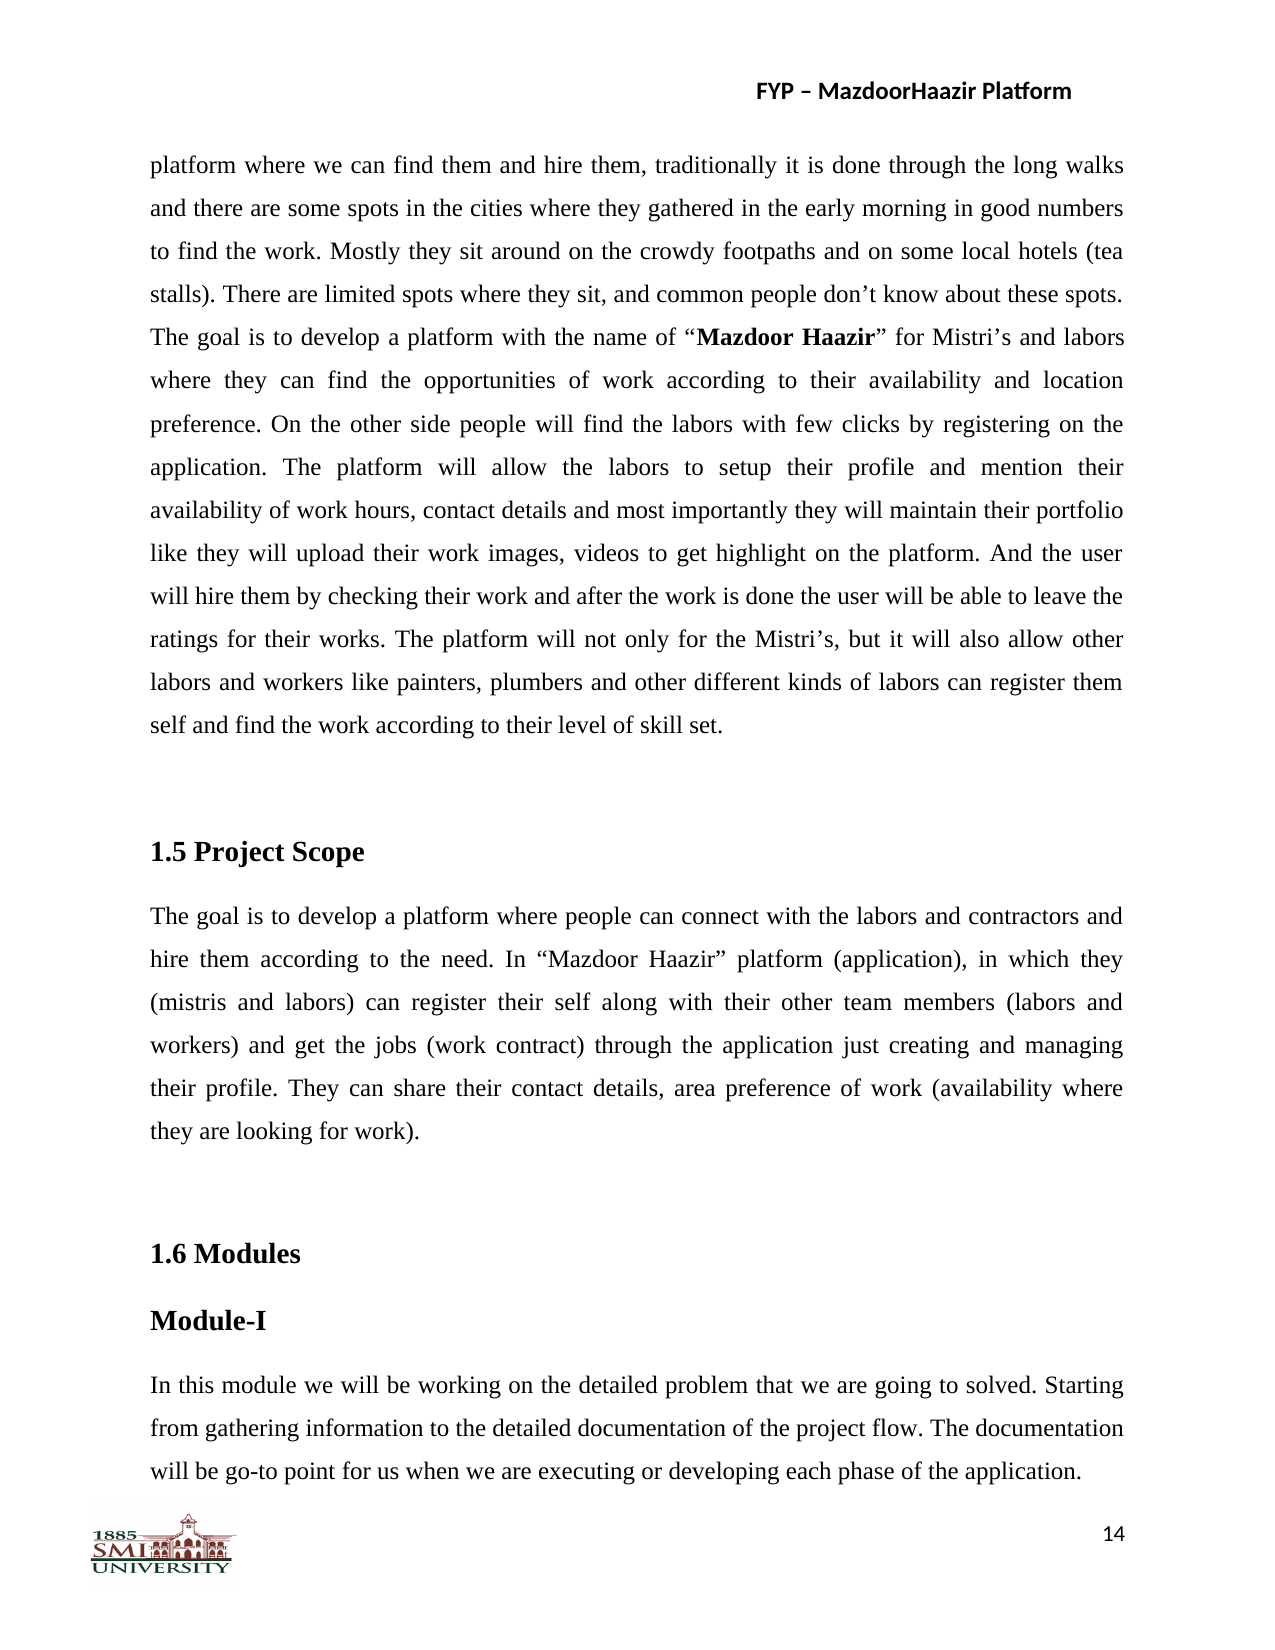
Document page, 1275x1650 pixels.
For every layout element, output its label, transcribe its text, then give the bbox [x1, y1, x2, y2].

text The goal is to develop a platform where people can connect with the labors and contractors and hire them according to the need. In “Mazdoor Haazir” platform (application), in which they (mistris and labors) can register their self along with their other team members (labors and workers) and get the jobs (work contract) through the application just creating and managing their profile. They can share their contact details, area preference of work (availability where they are looking for work). [150, 901, 1125, 1145]
text 1.5 Project Scope [150, 834, 1125, 867]
text Module-I [150, 1303, 1125, 1336]
text 1.6 Modules [150, 1236, 1125, 1269]
text In this module we will be working on the detailed problem that we are going to solved. Starting from gathering information to the detailed documentation of the project flow. The documentation will be go-to point for us when we are executing or developing each phase of the application. [150, 1370, 1125, 1485]
picture [89, 1498, 239, 1588]
